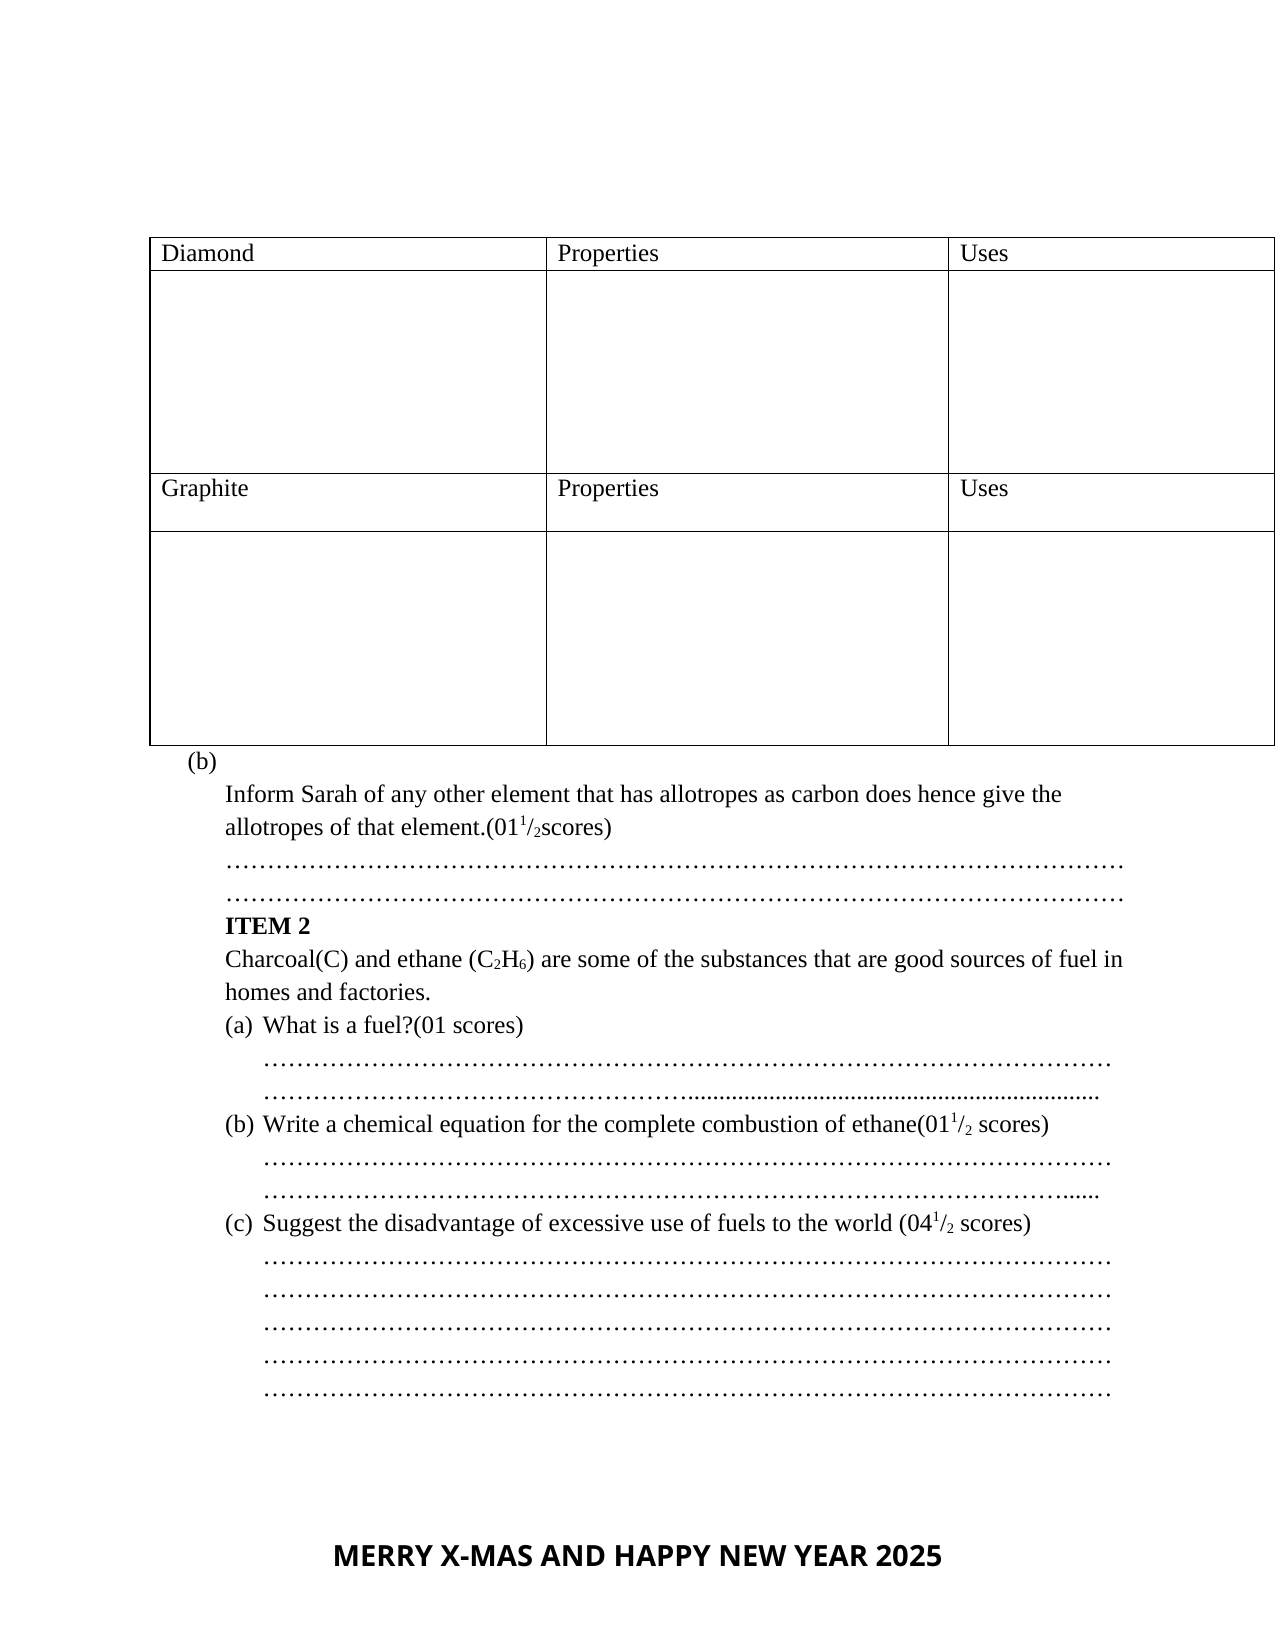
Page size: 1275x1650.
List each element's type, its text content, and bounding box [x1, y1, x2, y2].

table_header Properties [547, 238, 948, 270]
list ………………………………………………………………………………………………………………………………………………………………………………...... [262, 1142, 1125, 1204]
table_cell [949, 271, 1274, 472]
table_cell Properties [547, 474, 948, 531]
table_cell [151, 271, 546, 472]
list ……………………………………………………………………………………………………………………………………………………………………………………………… [225, 845, 1125, 907]
list What is a fuel?(01 scores) [225, 1010, 1125, 1039]
table_cell Graphite [151, 474, 546, 531]
list ……………………………………………………………………………………………………………………………………….................................................................. [262, 1043, 1125, 1105]
list ITEM 2 [225, 911, 1125, 940]
list Write a chemical equation for the complete combustion of ethane(011/2 scores) [225, 1109, 1125, 1138]
list Inform Sarah of any other element that has allotropes as carbon does hence give the allotropes of that element.(011/2scores) [187, 746, 1125, 841]
list Suggest the disadvantage of excessive use of fuels to the world (041/2 scores) [225, 1208, 1125, 1237]
table_header Uses [949, 238, 1274, 270]
table_cell [547, 271, 948, 472]
table_cell [151, 532, 546, 745]
table_cell Uses [949, 474, 1274, 531]
table_header Diamond [151, 238, 546, 270]
list …………………………………………………………………………………………………………………………………………………………………………………………………………………………………………………………………………………………………………………………………………………………………………………………………………………………………………………………………… [262, 1241, 1125, 1402]
list Charcoal(C) and ethane (C2H6) are some of the substances that are good sources of fuel in homes and factories. [225, 944, 1125, 1006]
table_cell [949, 532, 1274, 745]
table_cell [547, 532, 948, 745]
